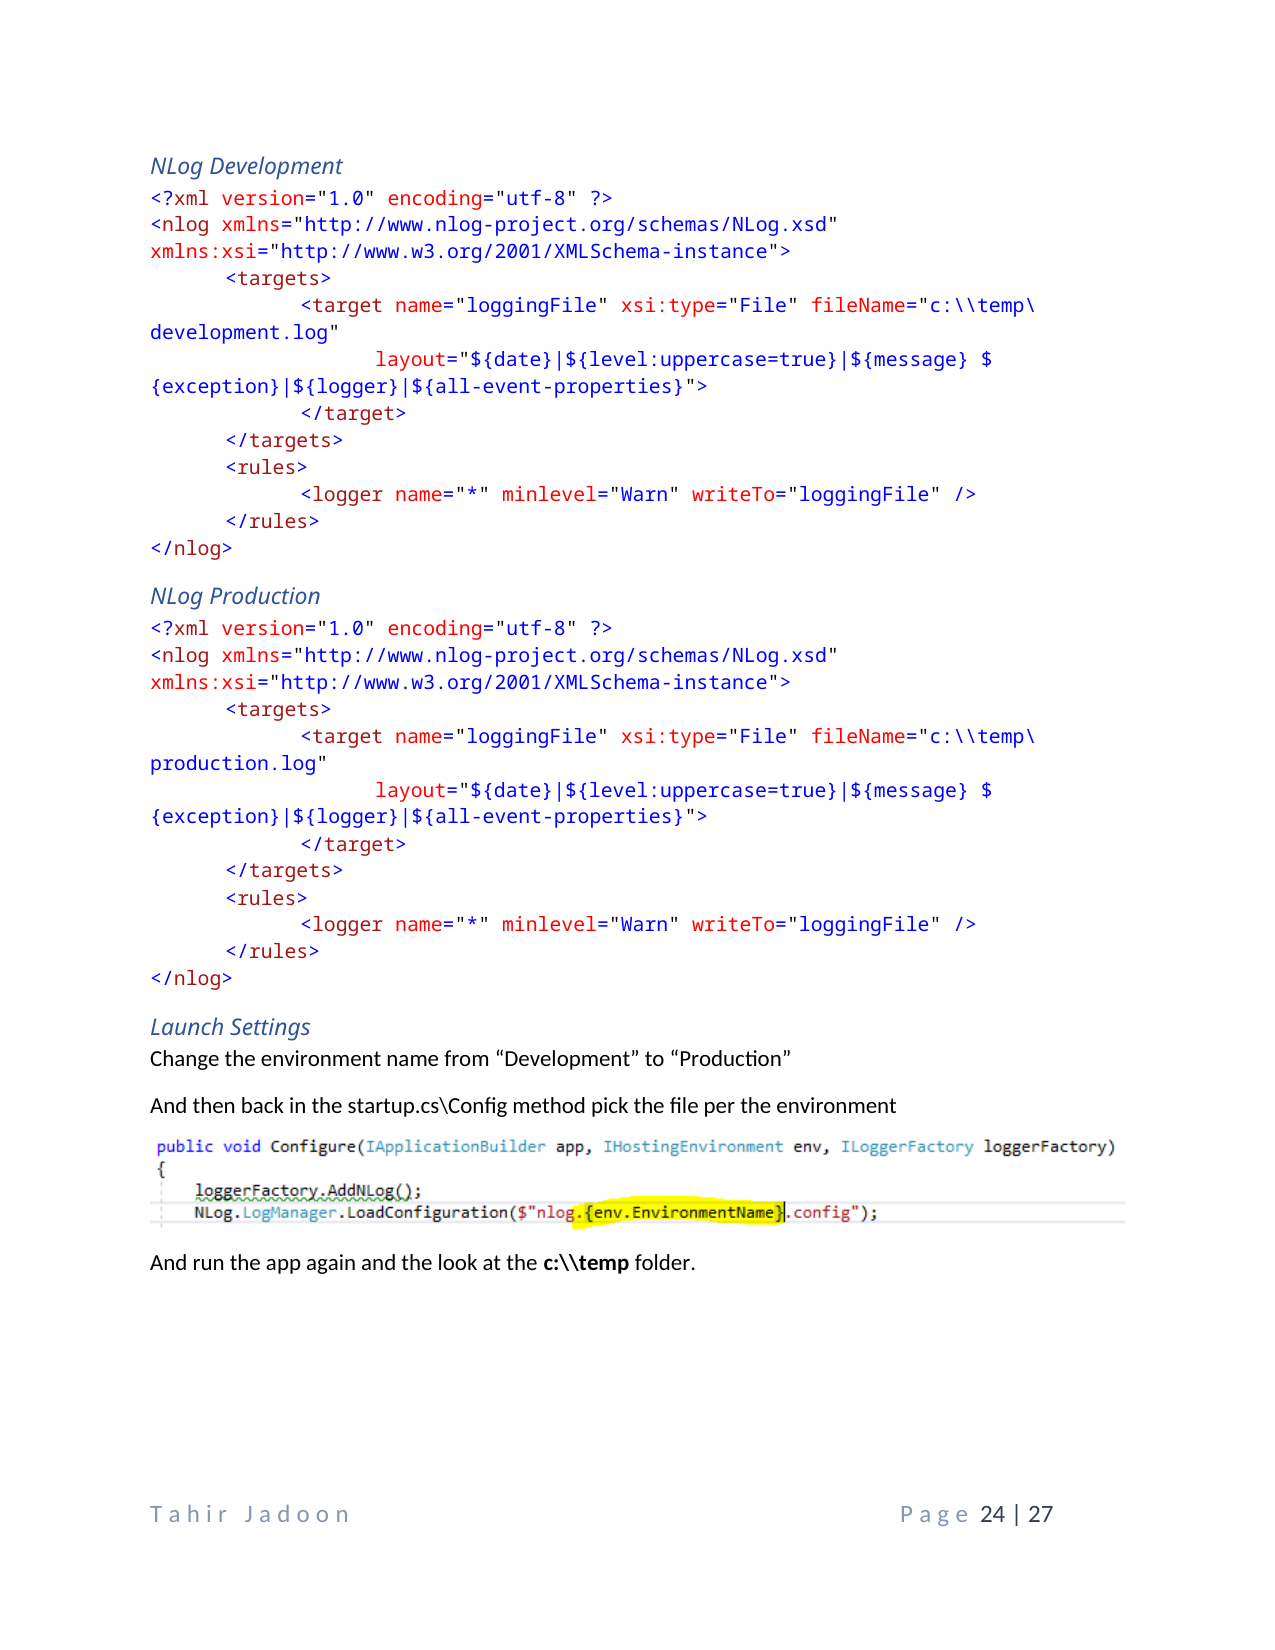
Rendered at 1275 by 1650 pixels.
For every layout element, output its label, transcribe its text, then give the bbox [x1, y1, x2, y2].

text </rules> [150, 507, 1125, 534]
text </targets> [150, 427, 1125, 453]
text layout="${date}|${level:uppercase=true}|${message} ${exception}|${logger}|${all-event-properties}"> [150, 346, 1125, 399]
text <targets> [150, 265, 1125, 292]
text <logger name="*" minlevel="Warn" writeTo="loggingFile" /> [150, 481, 1125, 507]
subtitle NLog Development [150, 150, 1125, 181]
text And run the app again and the look at the c:\\temp folder. [150, 1248, 1125, 1276]
text </targets> [150, 857, 1125, 884]
subtitle Launch Settings [150, 1010, 1125, 1042]
text <target name="loggingFile" xsi:type="File" fileName="c:\\temp\development.log" [150, 292, 1125, 346]
text <?xml version="1.0" encoding="utf-8" ?> [150, 614, 1125, 641]
text <nlog xmlns="http://www.nlog-project.org/schemas/NLog.xsd" xmlns:xsi="http://www.w3.org/2001/XMLSchema-instance"> [150, 641, 1125, 695]
text <?xml version="1.0" encoding="utf-8" ?> [150, 184, 1125, 211]
text <target name="loggingFile" xsi:type="File" fileName="c:\\temp\production.log" [150, 722, 1125, 776]
text </nlog> [150, 534, 1125, 561]
text <rules> [150, 453, 1125, 481]
text </target> [150, 830, 1125, 857]
text <targets> [150, 695, 1125, 722]
text layout="${date}|${level:uppercase=true}|${message} ${exception}|${logger}|${all-event-properties}"> [150, 776, 1125, 830]
text And then back in the startup.cs\Config method pick the file per the environment [150, 1091, 1125, 1119]
text Change the environment name from “Development” to “Production” [150, 1044, 1125, 1072]
text <logger name="*" minlevel="Warn" writeTo="loggingFile" /> [150, 911, 1125, 938]
subtitle NLog Production [150, 580, 1125, 611]
text </nlog> [150, 965, 1125, 992]
text <nlog xmlns="http://www.nlog-project.org/schemas/NLog.xsd" xmlns:xsi="http://www.w3.org/2001/XMLSchema-instance"> [150, 211, 1125, 265]
text <rules> [150, 884, 1125, 911]
picture [150, 1137, 1125, 1229]
text </rules> [150, 938, 1125, 965]
text </target> [150, 399, 1125, 427]
